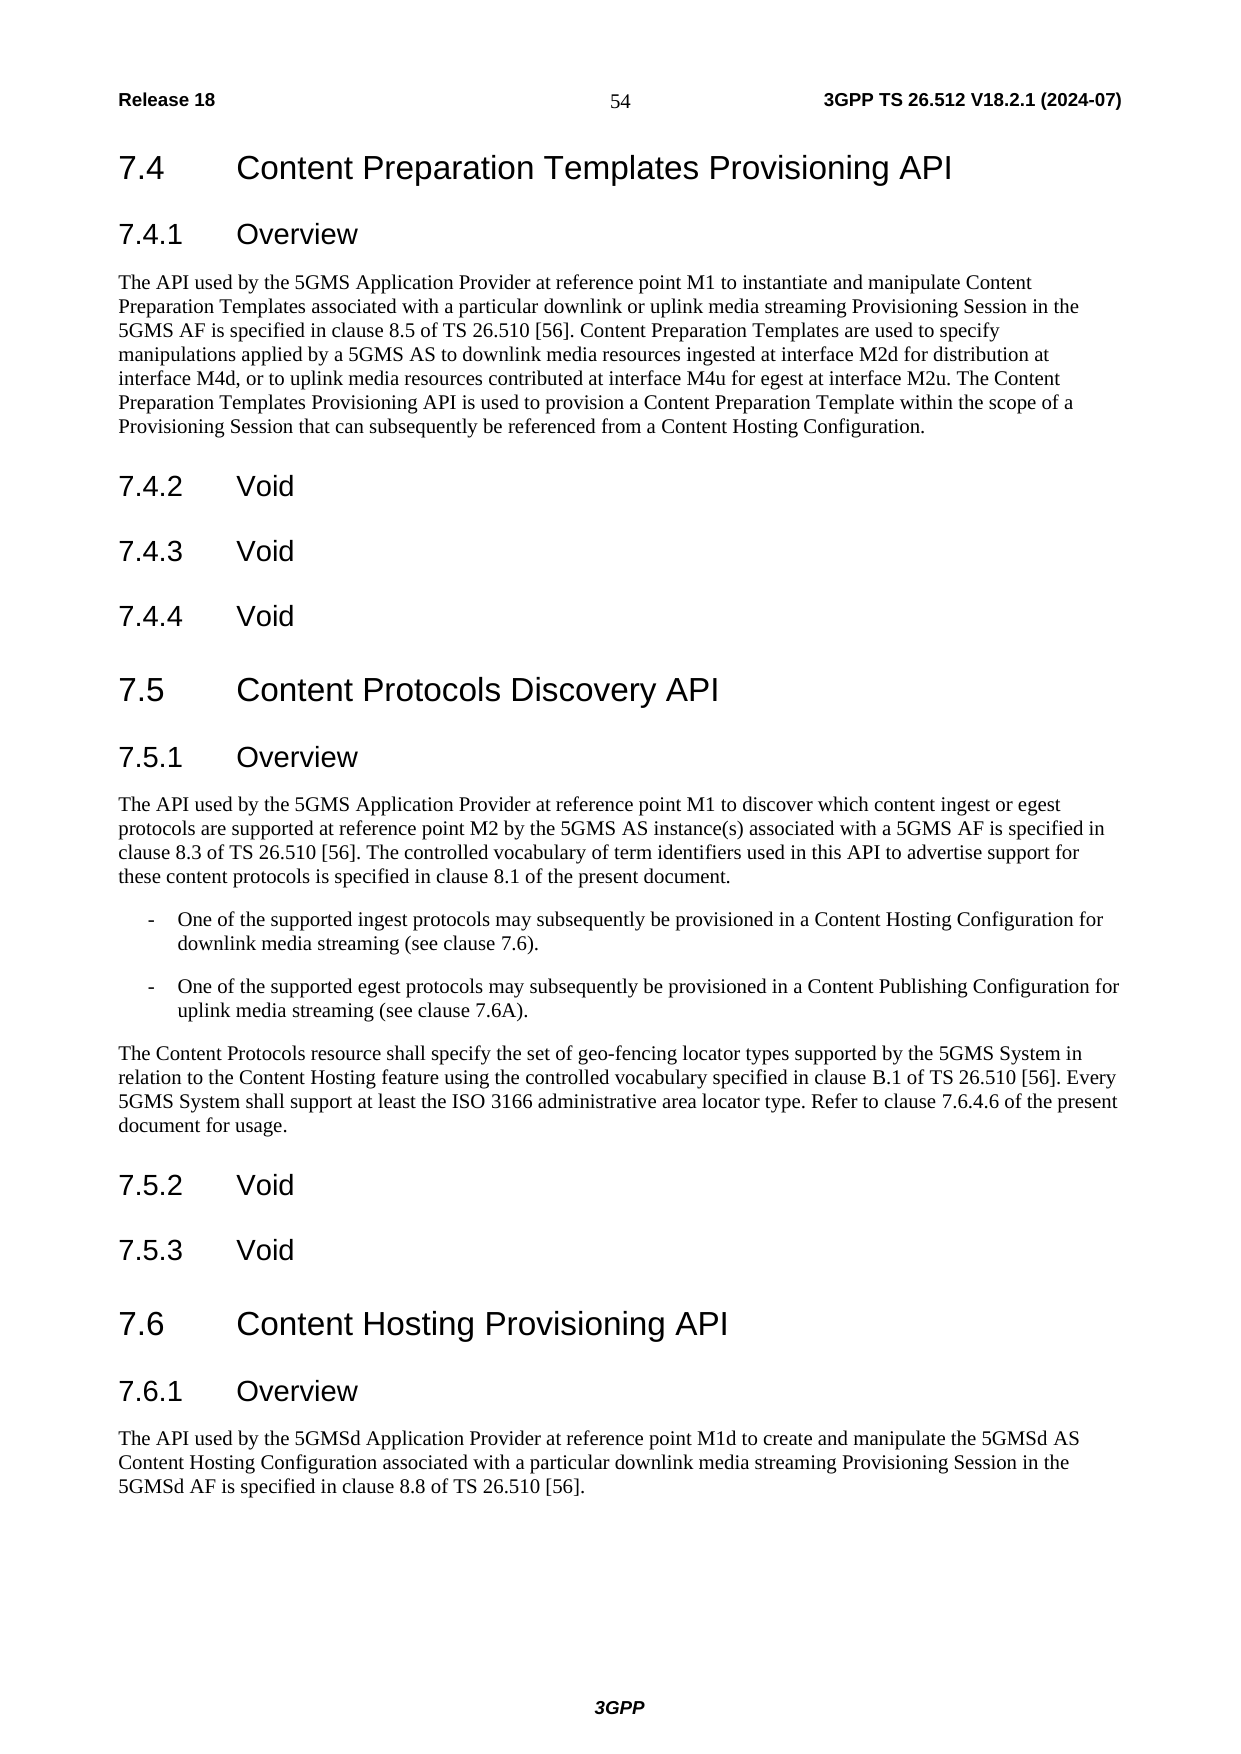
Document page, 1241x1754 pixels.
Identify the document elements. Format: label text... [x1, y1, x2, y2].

subtitle 7.4.4 Void [118, 599, 1122, 632]
subtitle 7.4.1 Overview [118, 217, 1122, 251]
subtitle 7.4.2 Void [118, 469, 1122, 503]
subtitle 7.6.1 Overview [118, 1374, 1122, 1407]
subtitle 7.5.2 Void [118, 1168, 1122, 1202]
subtitle 7.5.1 Overview [118, 740, 1122, 773]
subtitle 7.5.3 Void [118, 1233, 1122, 1267]
text The API used by the 5GMS Application Provider at reference point M1 to instantiate and manipulate Content Preparation Templates associated with a particular downlink or uplink media streaming Provisioning Session in the 5GMS AF is specified in clause 8.5 of TS 26.510 [56]. Content Preparation Templates are used to specify manipulations applied by a 5GMS AS to downlink media resources ingested at interface M2d for distribution at interface M4d, or to uplink media resources contributed at interface M4u for egest at interface M2u. The Content Preparation Templates Provisioning API is used to provision a Content Preparation Template within the scope of a Provisioning Session that can subsequently be referenced from a Content Hosting Configuration. [118, 270, 1122, 438]
subtitle 7.4 Content Preparation Templates Provisioning API [118, 148, 1122, 186]
text The API used by the 5GMS Application Provider at reference point M1 to discover which content ingest or egest protocols are supported at reference point M2 by the 5GMS AS instance(s) associated with a 5GMS AF is specified in clause 8.3 of TS 26.510 [56]. The controlled vocabulary of term identifiers used in this API to advertise support for these content protocols is specified in clause 8.1 of the present document. [118, 792, 1122, 888]
subtitle 7.5 Content Protocols Discovery API [118, 670, 1122, 708]
text The Content Protocols resource shall specify the set of geo-fencing locator types supported by the 5GMS System in relation to the Content Hosting feature using the controlled vocabulary specified in clause B.1 of TS 26.510 [56]. Every 5GMS System shall support at least the ISO 3166 administrative area locator type. Refer to clause 7.6.4.6 of the present document for usage. [118, 1041, 1122, 1137]
text - One of the supported egest protocols may subsequently be provisioned in a Content Publishing Configuration for uplink media streaming (see clause 7.6A). [148, 974, 1122, 1022]
text - One of the supported ingest protocols may subsequently be provisioned in a Content Hosting Configuration for downlink media streaming (see clause 7.6). [148, 907, 1122, 955]
subtitle 7.6 Content Hosting Provisioning API [118, 1304, 1122, 1342]
subtitle 7.4.3 Void [118, 534, 1122, 568]
text The API used by the 5GMSd Application Provider at reference point M1d to create and manipulate the 5GMSd AS Content Hosting Configuration associated with a particular downlink media streaming Provisioning Session in the 5GMSd AF is specified in clause 8.8 of TS 26.510 [56]. [118, 1426, 1122, 1498]
